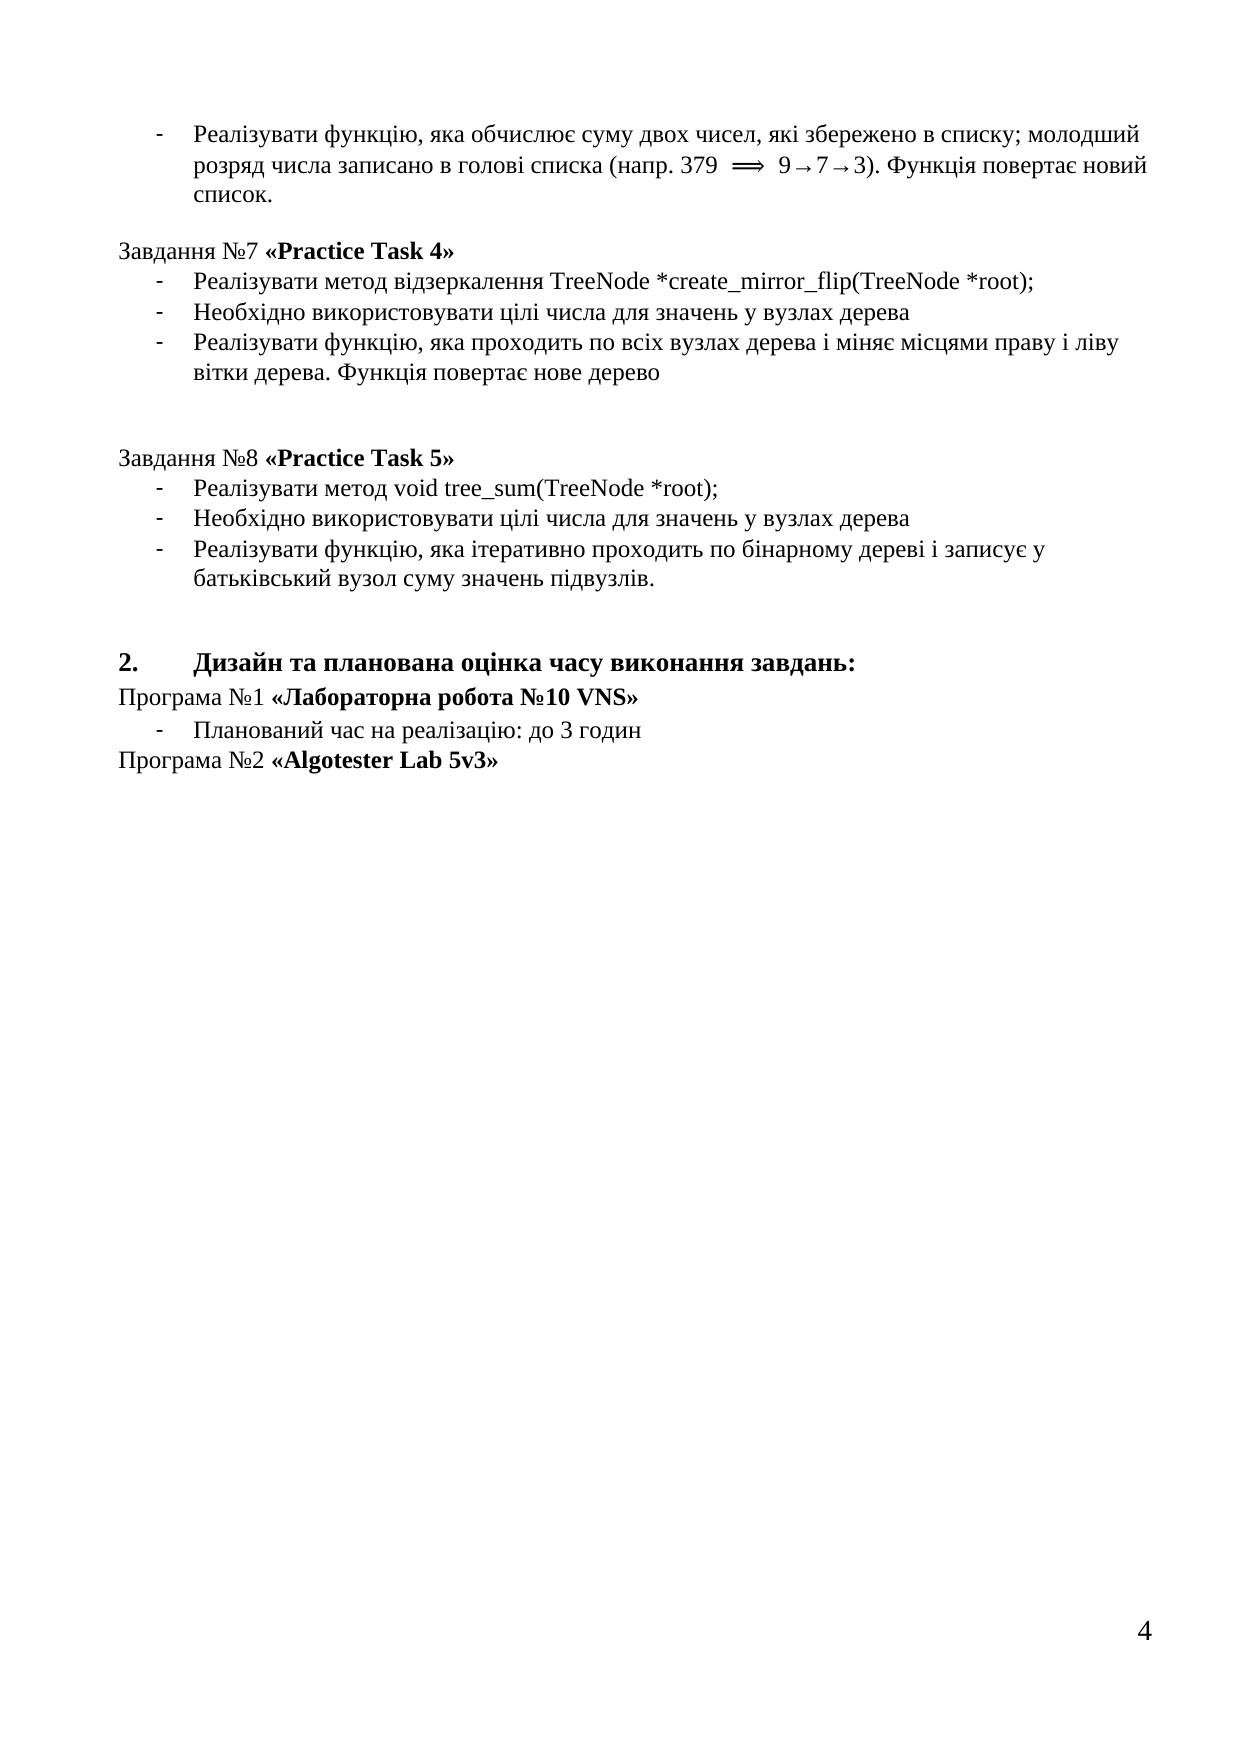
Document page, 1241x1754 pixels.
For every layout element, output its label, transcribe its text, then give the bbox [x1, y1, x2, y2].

list Реалізувати функцію, яка проходить по всіх вузлах дерева і міняє місцями праву і ліву вітки дерева. Функція повертає нове дерево [156, 326, 1152, 385]
list Необхідно використовувати цілі числа для значень у вузлах дерева [156, 296, 1152, 326]
list Планований час на реалізацію: до 3 годин [156, 714, 1152, 745]
list Необхідно використовувати цілі числа для значень у вузлах дерева [156, 502, 1152, 533]
text Програма №2 «Algotester Lab 5v3» [118, 745, 1152, 774]
list Реалізувати функцію, яка ітеративно проходить по бінарному дереві і записує у батьківський вузол суму значень підвузлів. [156, 533, 1152, 592]
list Реалізувати метод відзеркалення TreeNode *create_mirror_flip(TreeNode *root); [156, 265, 1152, 296]
text Програма №1 «Лабораторна робота №10 VNS» [118, 682, 1152, 710]
list Реалізувати метод void tree_sum(TreeNode *root); [156, 472, 1152, 502]
text Завдання №8 «Practice Task 5» [118, 443, 1152, 472]
text Завдання №7 «Practice Task 4» [118, 236, 1152, 265]
list Реалізувати функцію, яка обчислює суму двох чисел, які збережено в списку; молодший розряд числа записано в голові списка (напр. 379 ⟹ 9→7→3). Функція повертає новий список. [156, 118, 1152, 208]
subtitle 2. Дизайн та планована оцінка часу виконання завдань: [118, 646, 1152, 677]
